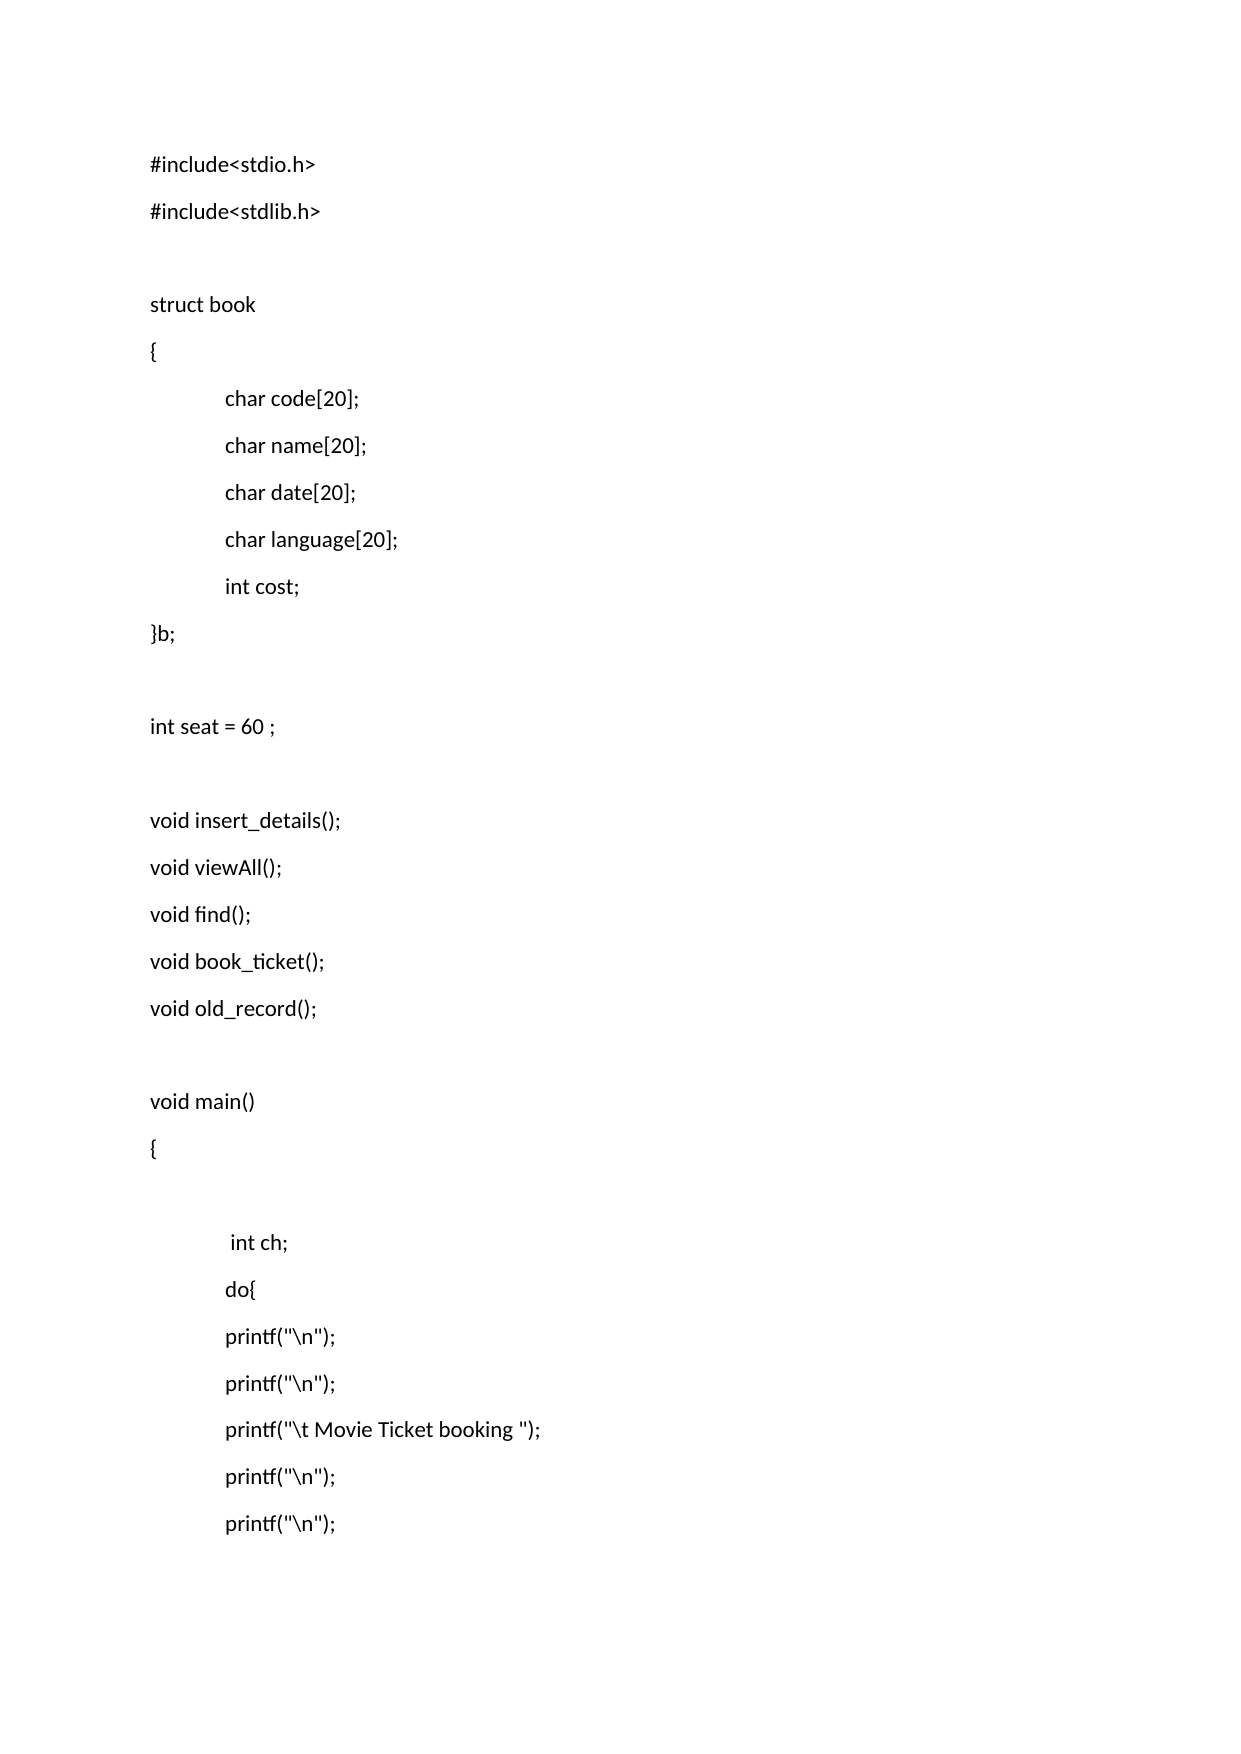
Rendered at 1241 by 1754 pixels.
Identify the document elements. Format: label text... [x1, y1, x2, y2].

text do{ [150, 1275, 1090, 1303]
text int ch; [150, 1228, 1090, 1256]
text char date[20]; [150, 478, 1090, 506]
text int seat = 60 ; [150, 712, 1090, 741]
text printf("\n"); [150, 1509, 1090, 1537]
text struct book [150, 291, 1090, 319]
text void find(); [150, 900, 1090, 928]
text printf("\n"); [150, 1322, 1090, 1350]
text void old_record(); [150, 994, 1090, 1022]
text void insert_details(); [150, 806, 1090, 834]
text }b; [150, 619, 1090, 647]
text { [150, 1134, 1090, 1162]
text { [150, 337, 1090, 366]
text char code[20]; [150, 384, 1090, 412]
text printf("\t Movie Ticket booking "); [150, 1416, 1090, 1444]
text void main() [150, 1087, 1090, 1116]
text #include<stdlib.h> [150, 197, 1090, 225]
text int cost; [150, 572, 1090, 600]
text #include<stdio.h> [150, 150, 1090, 178]
text void book_ticket(); [150, 947, 1090, 975]
text char name[20]; [150, 431, 1090, 459]
text char language[20]; [150, 525, 1090, 553]
text printf("\n"); [150, 1369, 1090, 1397]
text void viewAll(); [150, 853, 1090, 881]
text printf("\n"); [150, 1462, 1090, 1491]
